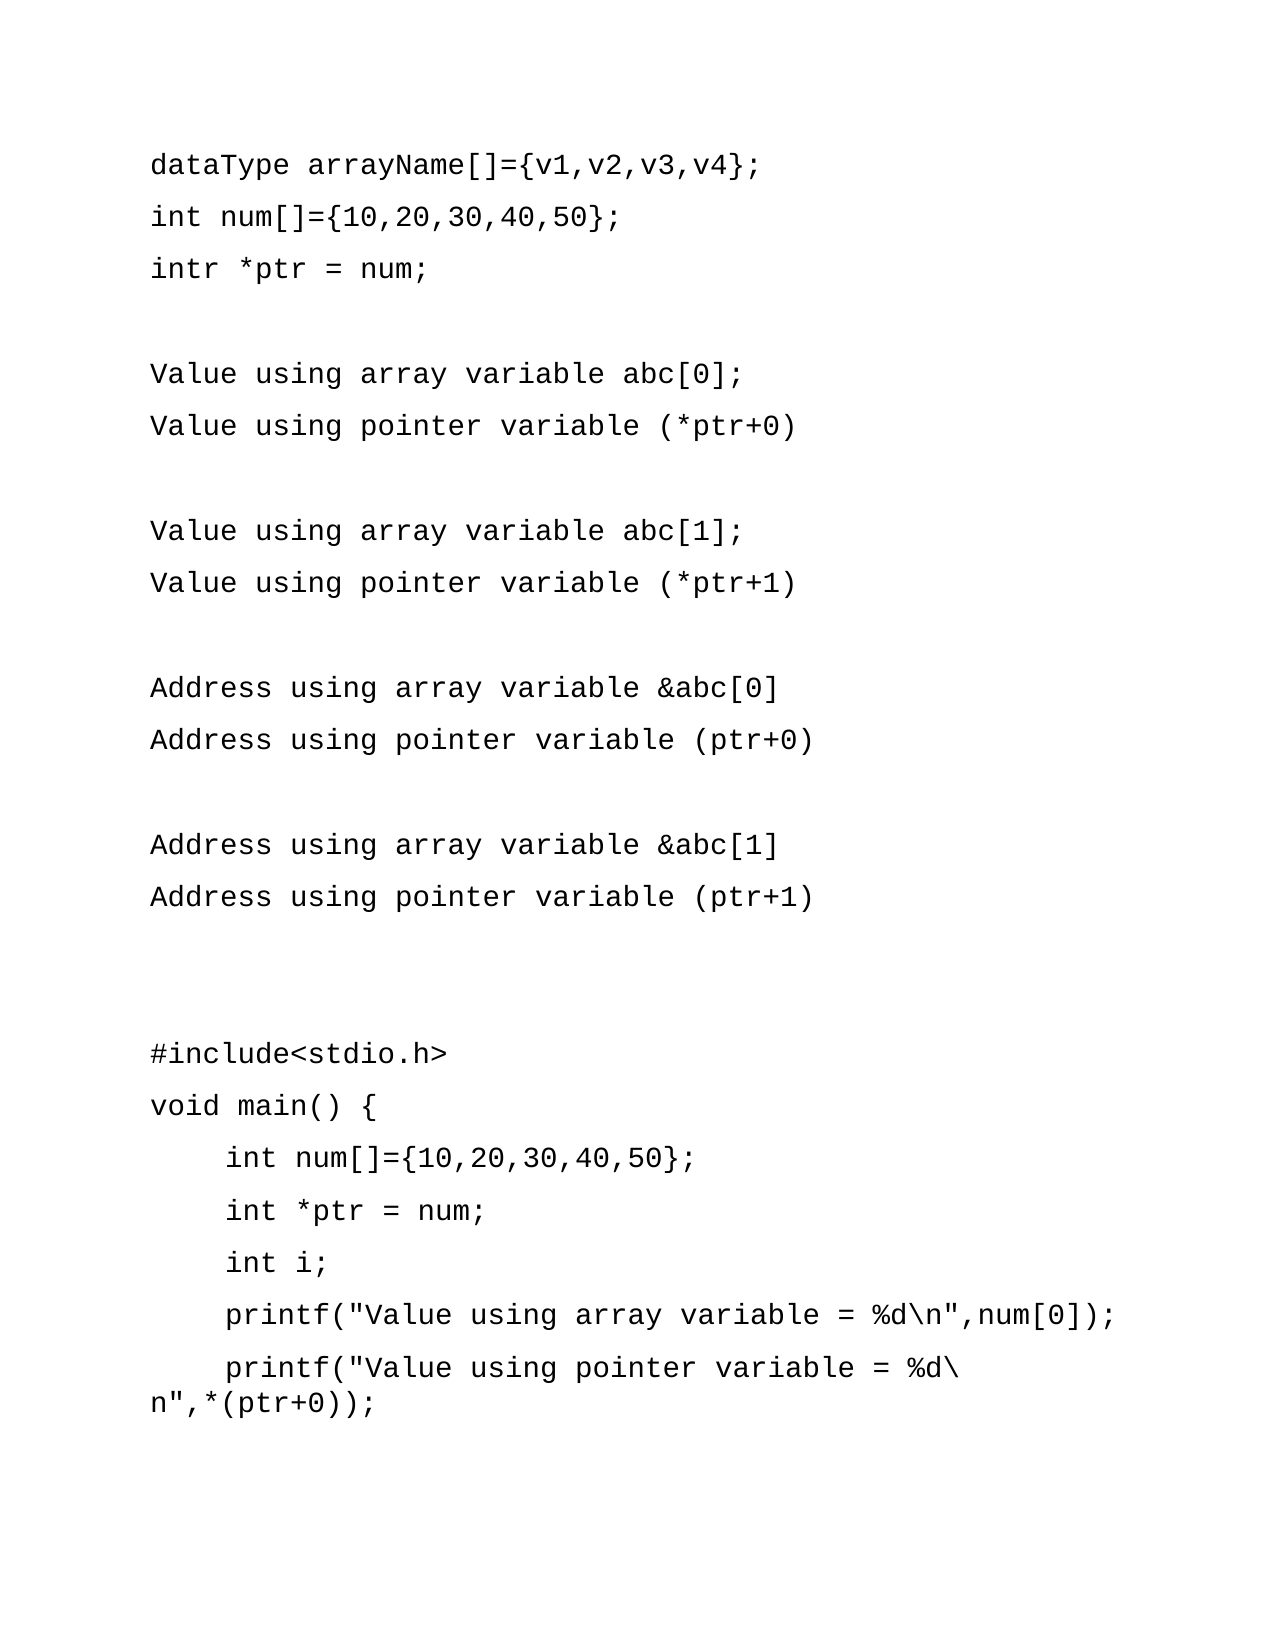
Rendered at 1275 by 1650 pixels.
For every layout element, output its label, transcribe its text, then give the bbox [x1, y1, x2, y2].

text printf("Value using array variable = %d\n",num[0]); [150, 1300, 1125, 1333]
text Value using array variable abc[1]; [150, 516, 1125, 549]
text Value using pointer variable (*ptr+0) [150, 411, 1125, 444]
text int *ptr = num; [150, 1196, 1125, 1229]
text int num[]={10,20,30,40,50}; [150, 1143, 1125, 1177]
text Address using pointer variable (ptr+0) [150, 725, 1125, 758]
text Value using array variable abc[0]; [150, 359, 1125, 392]
text void main() { [150, 1091, 1125, 1124]
text Value using pointer variable (*ptr+1) [150, 568, 1125, 601]
text Address using array variable &abc[0] [150, 673, 1125, 706]
text Address using array variable &abc[1] [150, 830, 1125, 863]
text Address using pointer variable (ptr+1) [150, 882, 1125, 915]
text intr *ptr = num; [150, 254, 1125, 288]
text #include<stdio.h> [150, 1039, 1125, 1072]
text printf("Value using pointer variable = %d\n",*(ptr+0)); [150, 1353, 1125, 1421]
text dataType arrayName[]={v1,v2,v3,v4}; [150, 150, 1125, 183]
text int i; [150, 1248, 1125, 1281]
text int num[]={10,20,30,40,50}; [150, 202, 1125, 235]
